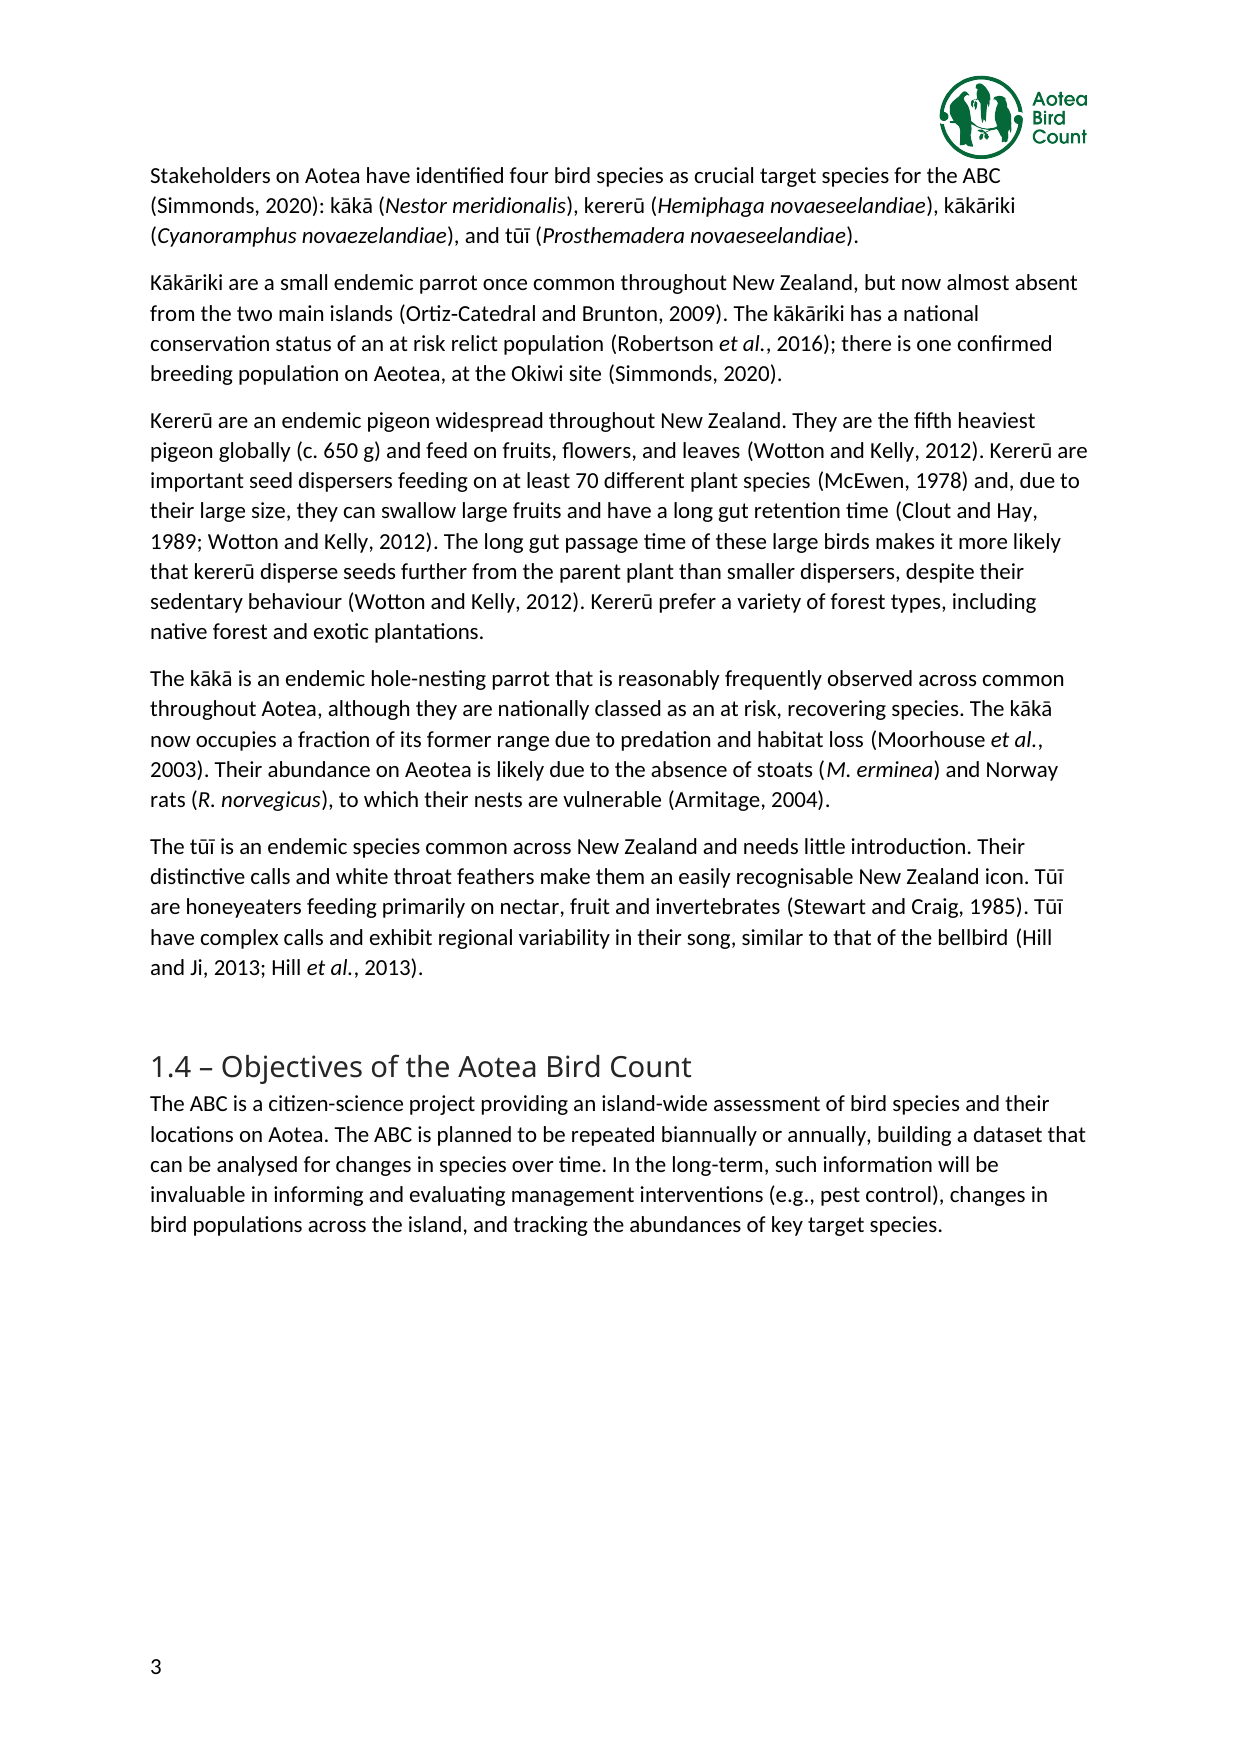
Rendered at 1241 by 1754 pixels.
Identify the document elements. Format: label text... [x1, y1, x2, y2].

text The tūī is an endemic species common across New Zealand and needs little introduction. Their distinctive calls and white throat feathers make them an easily recognisable New Zealand icon. Tūī are honeyeaters feeding primarily on nectar, fruit and invertebrates (Stewart and Craig, 1985). Tūī have complex calls and exhibit regional variability in their song, similar to that of the bellbird (Hill and Ji, 2013; Hill et al., 2013). [150, 832, 1090, 981]
picture [937, 73, 1091, 162]
subtitle 1.4 – Objectives of the Aotea Bird Count [150, 1047, 1090, 1086]
text Kererū are an endemic pigeon widespread throughout New Zealand. They are the fifth heaviest pigeon globally (c. 650 g) and feed on fruits, flowers, and leaves (Wotton and Kelly, 2012). Kererū are important seed dispersers feeding on at least 70 different plant species (McEwen, 1978) and, due to their large size, they can swallow large fruits and have a long gut retention time (Clout and Hay, 1989; Wotton and Kelly, 2012). The long gut passage time of these large birds makes it more likely that kererū disperse seeds further from the parent plant than smaller dispersers, despite their sedentary behaviour (Wotton and Kelly, 2012). Kererū prefer a variety of forest types, including native forest and exotic plantations. [150, 406, 1090, 646]
text The kākā is an endemic hole-nesting parrot that is reasonably frequently observed across common throughout Aotea, although they are nationally classed as an at risk, recovering species. The kākā now occupies a fraction of its former range due to predation and habitat loss (Moorhouse et al., 2003). Their abundance on Aeotea is likely due to the absence of stoats (M. erminea) and Norway rats (R. norvegicus), to which their nests are vulnerable (Armitage, 2004). [150, 664, 1090, 813]
text Kākāriki are a small endemic parrot once common throughout New Zealand, but now almost absent from the two main islands (Ortiz‐Catedral and Brunton, 2009). The kākāriki has a national conservation status of an at risk relict population (Robertson et al., 2016); there is one confirmed breeding population on Aeotea, at the Okiwi site (Simmonds, 2020). [150, 268, 1090, 387]
text The ABC is a citizen-science project providing an island-wide assessment of bird species and their locations on Aotea. The ABC is planned to be repeated biannually or annually, building a dataset that can be analysed for changes in species over time. In the long-term, such information will be invaluable in informing and evaluating management interventions (e.g., pest control), changes in bird populations across the island, and tracking the abundances of key target species. [150, 1089, 1090, 1238]
text Stakeholders on Aotea have identified four bird species as crucial target species for the ABC (Simmonds, 2020): kākā (Nestor meridionalis), kererū (Hemiphaga novaeseelandiae), kākāriki (Cyanoramphus novaezelandiae), and tūī (Prosthemadera novaeseelandiae). [150, 161, 1090, 250]
